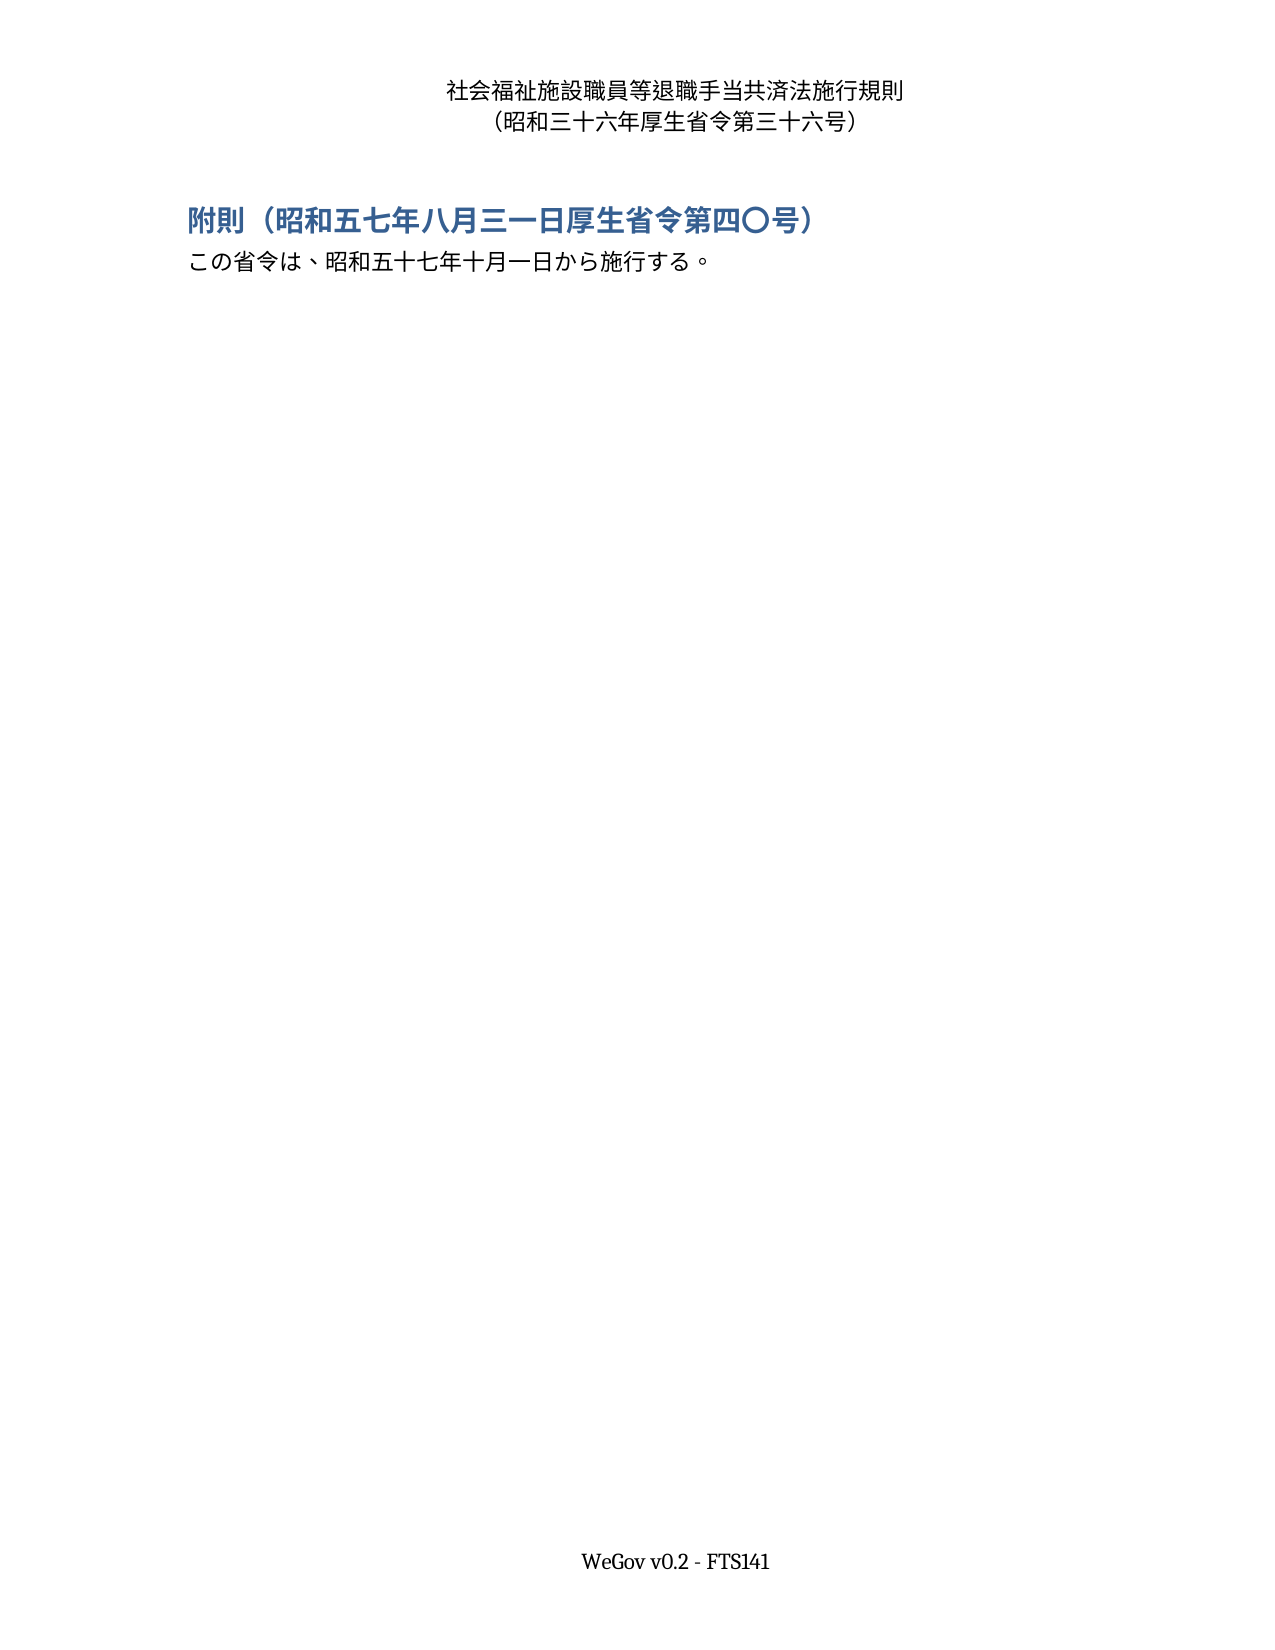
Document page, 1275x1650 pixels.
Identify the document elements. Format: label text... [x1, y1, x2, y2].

text この省令は、昭和五十七年十月一日から施行する。 [187, 246, 1087, 277]
subtitle 附則（昭和五七年八月三一日厚生省令第四〇号） [187, 200, 1087, 240]
